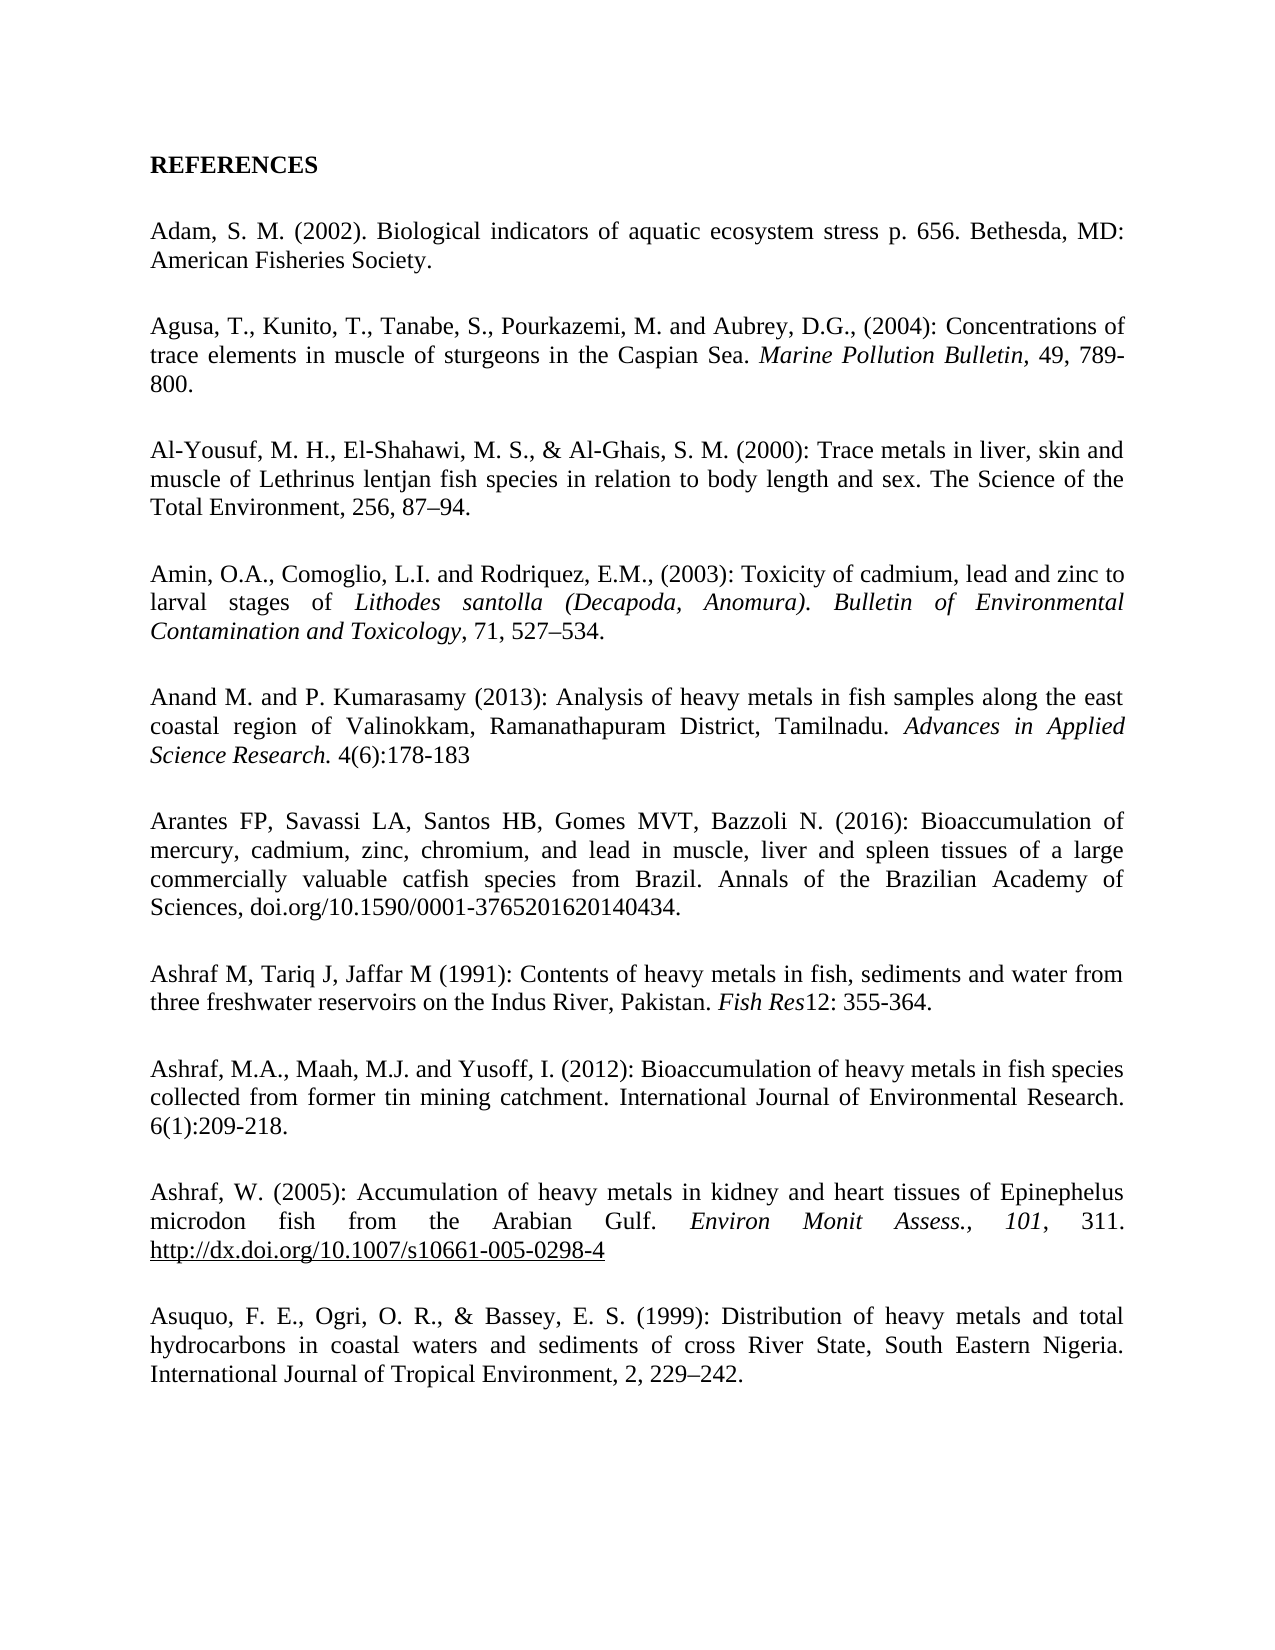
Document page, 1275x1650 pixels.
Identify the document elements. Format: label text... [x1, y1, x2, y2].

text Ashraf, M.A., Maah, M.J. and Yusoff, I. (2012): Bioaccumulation of heavy metals in fish species collected from former tin mining catchment. International Journal of Environmental Research. 6(1):209-218. [150, 1054, 1125, 1140]
text Agusa, T., Kunito, T., Tanabe, S., Pourkazemi, M. and Aubrey, D.G., (2004): Concentrations of trace elements in muscle of sturgeons in the Caspian Sea. Marine Pollution Bulletin, 49, 789-800. [150, 311, 1125, 397]
text Amin, O.A., Comoglio, L.I. and Rodriquez, E.M., (2003): Toxicity of cadmium, lead and zinc to larval stages of Lithodes santolla (Decapoda, Anomura). Bulletin of Environmental Contamination and Toxicology, 71, 527–534. [150, 559, 1125, 645]
text Adam, S. M. (2002). Biological indicators of aquatic ecosystem stress p. 656. Bethesda, MD: American Fisheries Society. [150, 216, 1125, 274]
text REFERENCES [150, 150, 1125, 179]
text Ashraf M, Tariq J, Jaffar M (1991): Contents of heavy metals in fish, sediments and water from three freshwater reservoirs on the Indus River, Pakistan. Fish Res12: 355-364. [150, 959, 1125, 1016]
text Asuquo, F. E., Ogri, O. R., & Bassey, E. S. (1999): Distribution of heavy metals and total hydrocarbons in coastal waters and sediments of cross River State, South Eastern Nigeria. International Journal of Tropical Environment, 2, 229–242. [150, 1301, 1125, 1387]
text Al-Yousuf, M. H., El-Shahawi, M. S., & Al-Ghais, S. M. (2000): Trace metals in liver, skin and muscle of Lethrinus lentjan fish species in relation to body length and sex. The Science of the Total Environment, 256, 87–94. [150, 435, 1125, 521]
text Anand M. and P. Kumarasamy (2013): Analysis of heavy metals in fish samples along the east coastal region of Valinokkam, Ramanathapuram District, Tamilnadu. Advances in Applied Science Research. 4(6):178-183 [150, 682, 1125, 769]
text Ashraf, W. (2005): Accumulation of heavy metals in kidney and heart tissues of Epinephelus microdon fish from the Arabian Gulf. Environ Monit Assess., 101, 311. http://dx.doi.org/10.1007/s10661-005-0298-4 [150, 1177, 1125, 1264]
text Arantes FP, Savassi LA, Santos HB, Gomes MVT, Bazzoli N. (2016): Bioaccumulation of mercury, cadmium, zinc, chromium, and lead in muscle, liver and spleen tissues of a large commercially valuable catfish species from Brazil. Annals of the Brazilian Academy of Sciences, doi.org/10.1590/0001-3765201620140434. [150, 806, 1125, 921]
